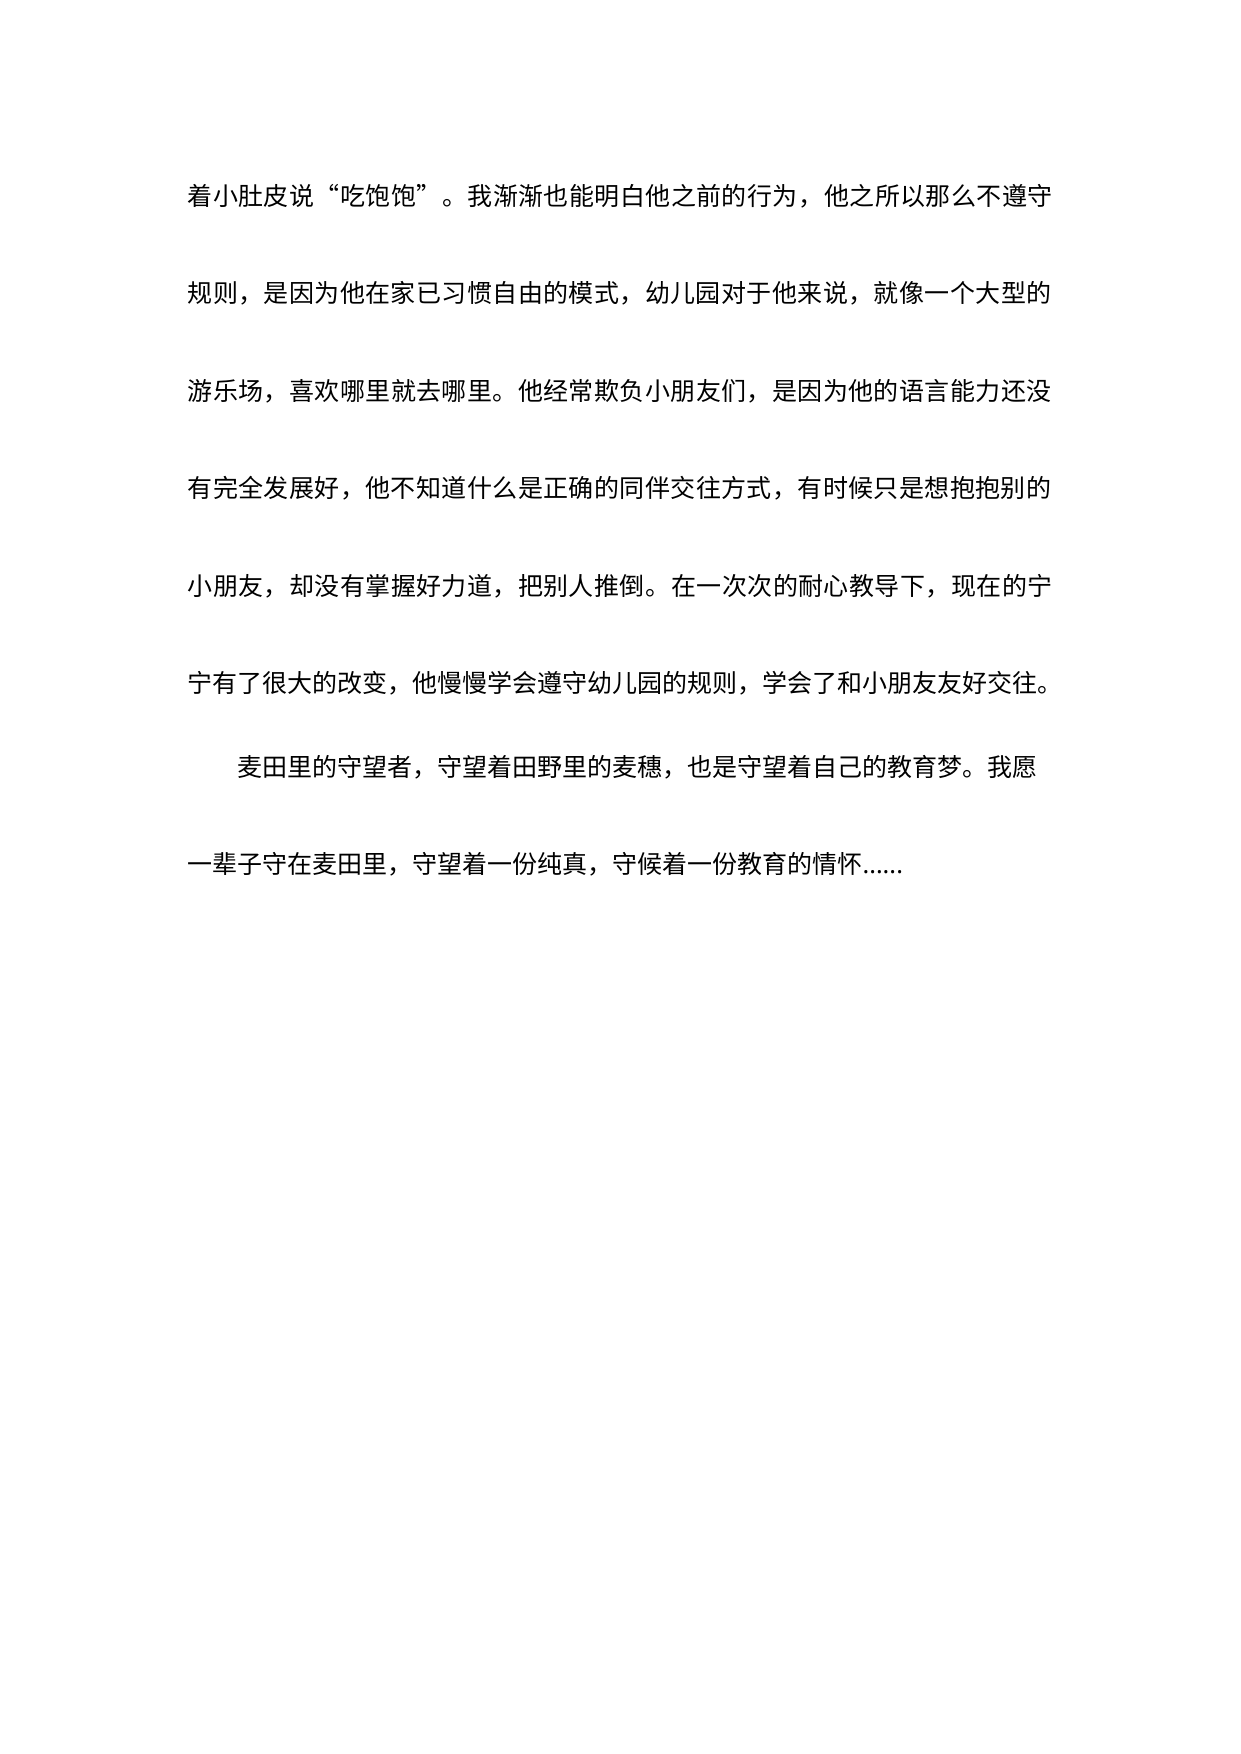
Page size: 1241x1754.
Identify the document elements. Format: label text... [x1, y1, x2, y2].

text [187, 162, 1053, 714]
text 麦田里的守望者，守望着田野里的麦穗，也是守望着自己的教育梦。我愿一辈子守在麦田里，守望着一份纯真，守候着一份教育的情怀...... [187, 733, 1053, 895]
